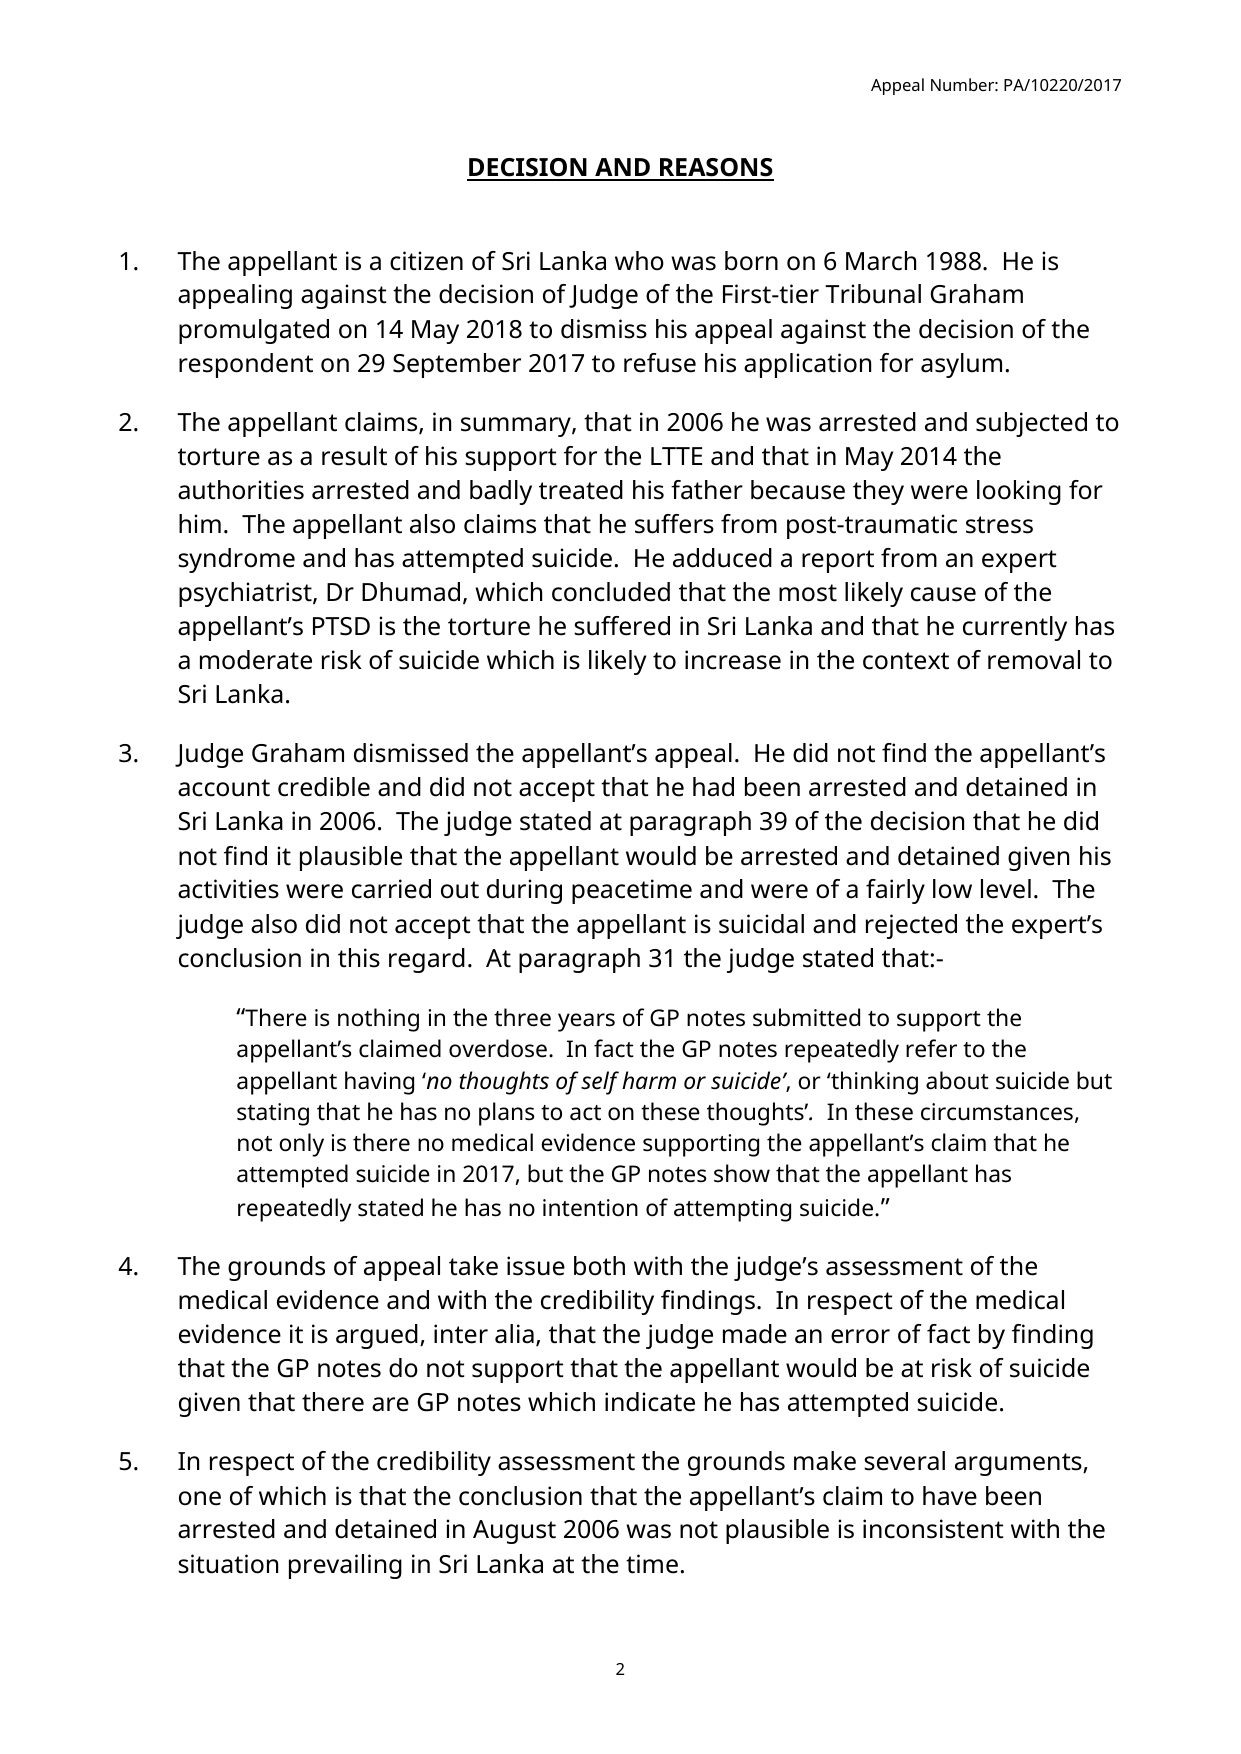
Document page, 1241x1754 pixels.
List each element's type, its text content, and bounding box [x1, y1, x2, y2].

list Judge Graham dismissed the appellant’s appeal. He did not find the appellant’s account credible and did not accept that he had been arrested and detained in Sri Lanka in 2006. The judge stated at paragraph 39 of the decision that he did not find it plausible that the appellant would be arrested and detained given his activities were carried out during peacetime and were of a fairly low level. The judge also did not accept that the appellant is suicidal and rejected the expert’s conclusion in this regard. At paragraph 31 the judge stated that:- [118, 736, 1122, 974]
text “There is nothing in the three years of GP notes submitted to support the appellant’s claimed overdose. In fact the GP notes repeatedly refer to the appellant having ‘no thoughts of self harm or suicide’, or ‘thinking about suicide but stating that he has no plans to act on these thoughts’. In these circumstances, not only is there no medical evidence supporting the appellant’s claim that he attempted suicide in 2017, but the GP notes show that the appellant has repeatedly stated he has no intention of attempting suicide.” [236, 999, 1122, 1224]
list The grounds of appeal take issue both with the judge’s assessment of the medical evidence and with the credibility findings. In respect of the medical evidence it is argued, inter alia, that the judge made an error of fact by finding that the GP notes do not support that the appellant would be at risk of suicide given that there are GP notes which indicate he has attempted suicide. [118, 1249, 1122, 1419]
list The appellant claims, in summary, that in 2006 he was arrested and subjected to torture as a result of his support for the LTTE and that in May 2014 the authorities arrested and badly treated his father because they were looking for him. The appellant also claims that he suffers from post-traumatic stress syndrome and has attempted suicide. He adduced a report from an expert psychiatrist, Dr Dhumad, which concluded that the most likely cause of the appellant’s PTSD is the torture he suffered in Sri Lanka and that he currently has a moderate risk of suicide which is likely to increase in the context of removal to Sri Lanka. [118, 404, 1122, 711]
list In respect of the credibility assessment the grounds make several arguments, one of which is that the conclusion that the appellant’s claim to have been arrested and detained in August 2006 was not plausible is inconsistent with the situation prevailing in Sri Lanka at the time. [118, 1444, 1122, 1580]
text DECISION AND REASONS [118, 150, 1122, 184]
list The appellant is a citizen of Sri Lanka who was born on 6 March 1988. He is appealing against the decision of Judge of the First-tier Tribunal Graham promulgated on 14 May 2018 to dismiss his appeal against the decision of the respondent on 29 September 2017 to refuse his application for asylum. [118, 243, 1122, 379]
